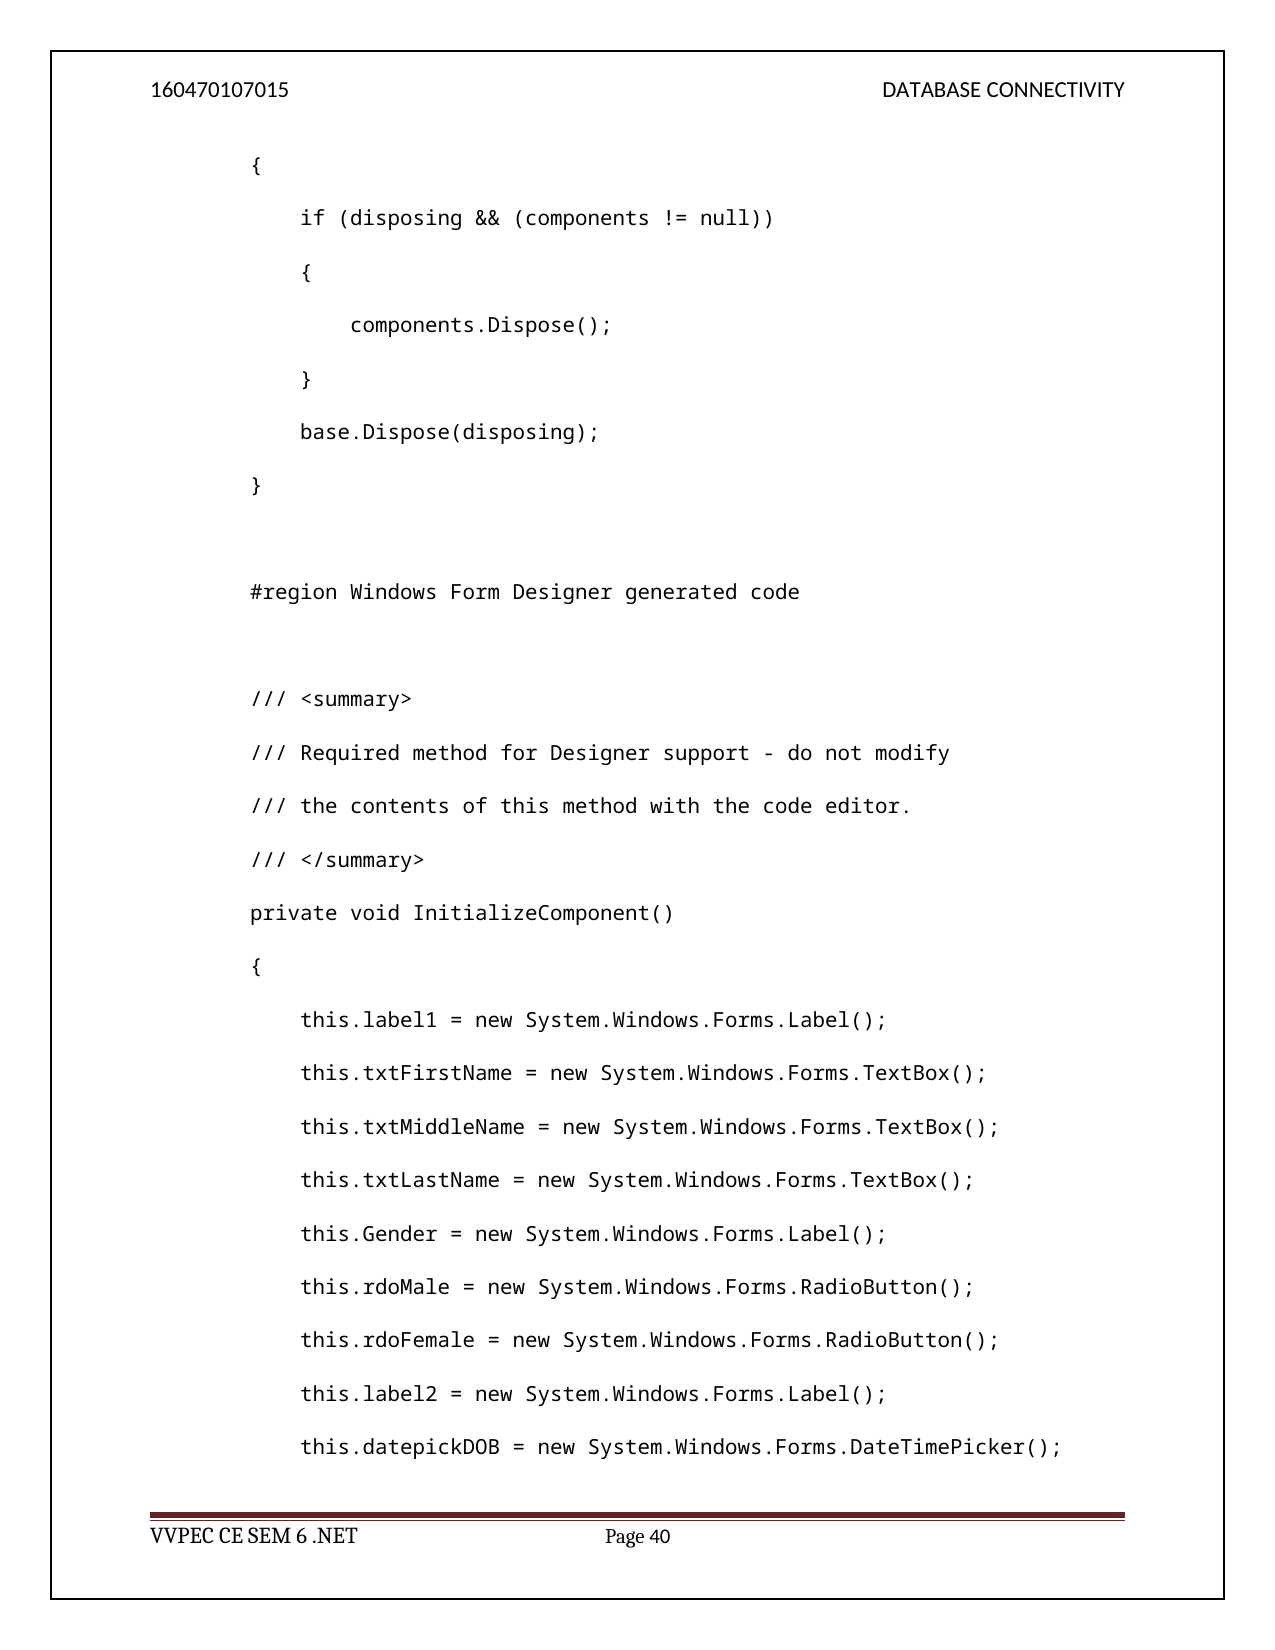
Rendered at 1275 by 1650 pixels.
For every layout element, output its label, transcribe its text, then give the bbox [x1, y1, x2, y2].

text this.txtFirstName = new System.Windows.Forms.TextBox(); [150, 1058, 1125, 1087]
text /// the contents of this method with the code editor. [150, 791, 1125, 820]
text if (disposing && (components != null)) [150, 203, 1125, 232]
text { [150, 952, 1125, 980]
text this.txtMiddleName = new System.Windows.Forms.TextBox(); [150, 1112, 1125, 1140]
text this.txtLastName = new System.Windows.Forms.TextBox(); [150, 1165, 1125, 1194]
text { [150, 150, 1125, 178]
text } [150, 364, 1125, 392]
text /// </summary> [150, 845, 1125, 873]
text this.rdoFemale = new System.Windows.Forms.RadioButton(); [150, 1326, 1125, 1354]
text this.Gender = new System.Windows.Forms.Label(); [150, 1219, 1125, 1247]
text } [150, 471, 1125, 499]
text { [150, 257, 1125, 285]
text #region Windows Form Designer generated code [150, 577, 1125, 606]
text this.label2 = new System.Windows.Forms.Label(); [150, 1379, 1125, 1407]
text /// Required method for Designer support - do not modify [150, 738, 1125, 766]
text /// <summary> [150, 684, 1125, 713]
text base.Dispose(disposing); [150, 417, 1125, 446]
text private void InitializeComponent() [150, 898, 1125, 927]
text this.label1 = new System.Windows.Forms.Label(); [150, 1005, 1125, 1033]
text this.datepickDOB = new System.Windows.Forms.DateTimePicker(); [150, 1432, 1125, 1461]
text components.Dispose(); [150, 310, 1125, 339]
text this.rdoMale = new System.Windows.Forms.RadioButton(); [150, 1272, 1125, 1301]
